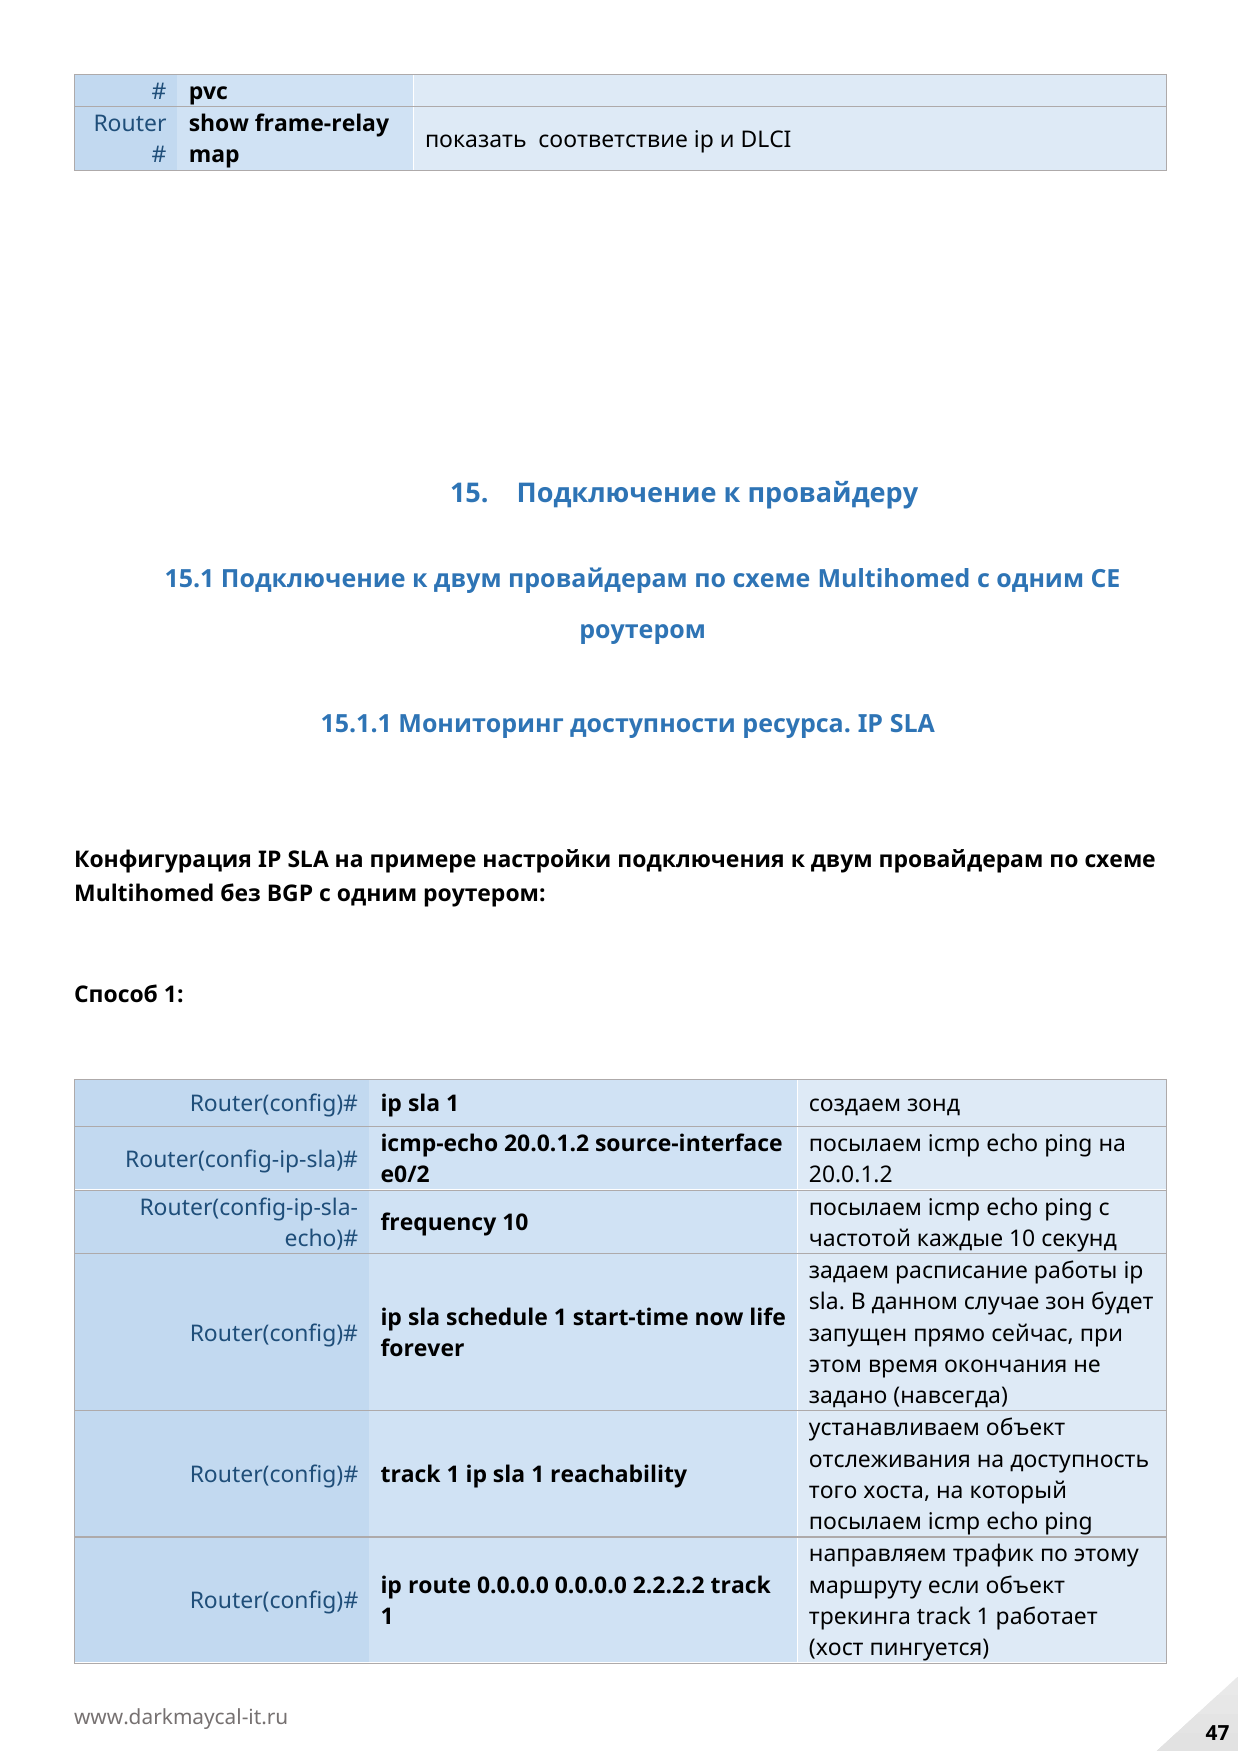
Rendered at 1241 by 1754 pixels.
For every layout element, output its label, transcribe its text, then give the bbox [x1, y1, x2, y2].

table_cell ip sla schedule 1 start-time now life forever [369, 1254, 797, 1410]
table_cell посылаем icmp echo ping на 20.0.1.2 [798, 1127, 1166, 1189]
table_header ip sla 1 [369, 1080, 797, 1126]
text Конфигурация IP SLA на примере настройки подключения к двум провайдерам по схеме Multihomed без BGP c одним роутером: [74, 843, 1166, 908]
table_cell Router(config)# [75, 1411, 369, 1536]
table_cell Router# [75, 107, 177, 170]
list 15.1 Подключение к двум провайдерам по схеме Multihomed с одним CE роутером [118, 561, 1166, 646]
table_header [177, 75, 413, 106]
table_cell Router(config)# [75, 1254, 369, 1410]
table_cell track 1 ip sla 1 reachability [369, 1411, 797, 1536]
table_cell frequency 10 [369, 1191, 797, 1253]
table_header создаем зонд [798, 1080, 1166, 1126]
text Способ 1: [74, 978, 1166, 1009]
table_cell Router(config-ip-sla-echo)# [75, 1191, 369, 1253]
table_cell Router(config-ip-sla)# [75, 1127, 369, 1189]
table_cell Router(config)# [75, 1538, 369, 1662]
table_cell show frame-relay map [177, 107, 413, 170]
table_cell устанавливаем объект отслеживания на доступность того хоста, на который посылаем icmp echo ping [798, 1411, 1166, 1536]
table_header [414, 75, 1166, 106]
table_cell ip route 0.0.0.0 0.0.0.0 2.2.2.2 track 1 [369, 1538, 797, 1662]
table_header Router(config)# [75, 1080, 369, 1126]
table_cell направляем трафик по этому маршруту если объект трекинга track 1 работает (хост пингуется) [798, 1538, 1166, 1662]
table_cell icmp-echo 20.0.1.2 source-interface e0/2 [369, 1127, 797, 1189]
table_cell показать соответствие ip и DLCI [414, 107, 1166, 170]
table_header Router# [75, 75, 177, 106]
list 15.1.1 Мониторинг доступности ресурса. IP SLA [89, 706, 1166, 740]
text Подключение к провайдеру [450, 473, 1166, 510]
table_cell задаем расписание работы ip sla. В данном случае зон будет запущен прямо сейчас, при этом время окончания не задано (навсегда) [798, 1254, 1166, 1410]
table_cell посылаем icmp echo ping с частотой каждые 10 секунд [798, 1191, 1166, 1253]
